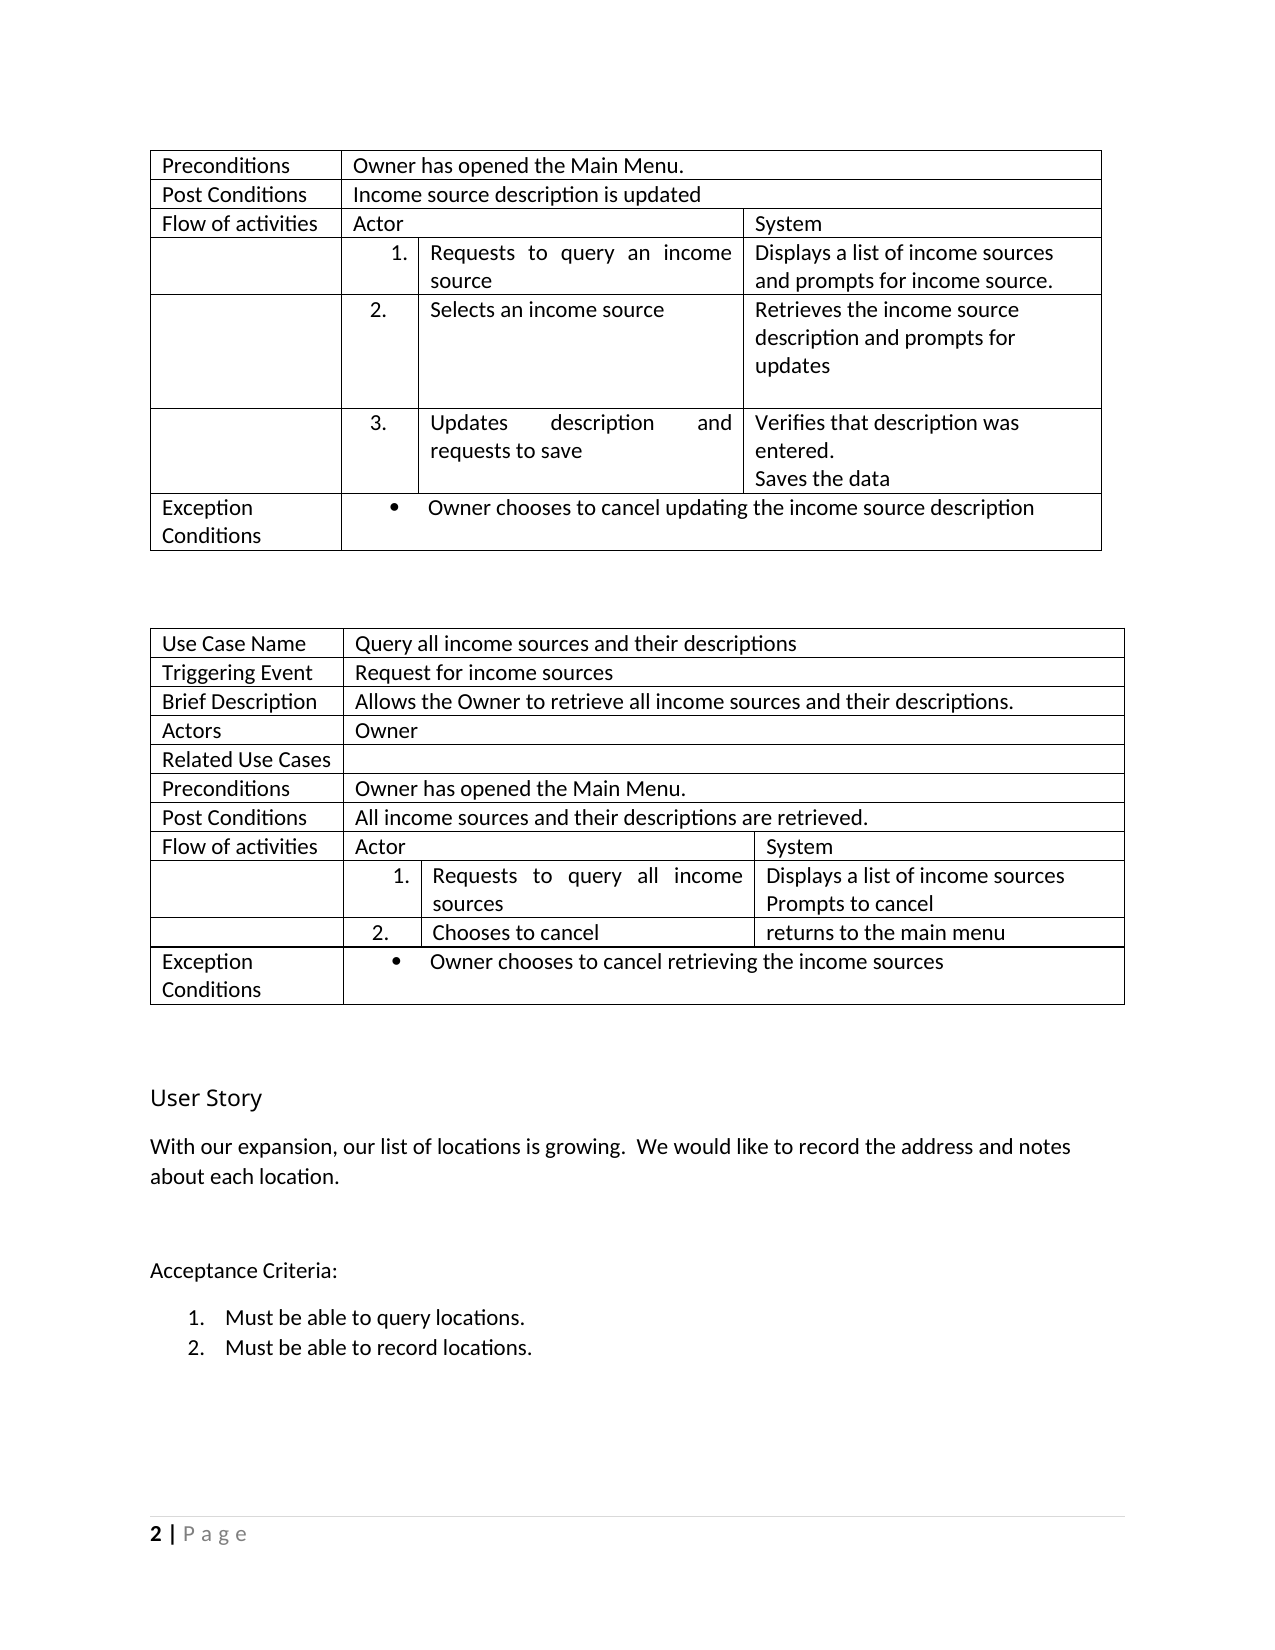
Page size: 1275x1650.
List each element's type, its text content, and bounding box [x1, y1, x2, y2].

table_cell [151, 918, 343, 946]
table_cell Preconditions [151, 151, 341, 179]
table_cell All income sources and their descriptions are retrieved. [344, 803, 1124, 831]
text With our expansion, our list of locations is growing. We would like to record the address and notes about each location. [150, 1132, 1125, 1190]
table_cell System [755, 832, 1124, 860]
table_cell Owner chooses to cancel updating the income source description [342, 494, 1101, 549]
table_cell 2. [342, 295, 418, 407]
table_cell [151, 238, 341, 294]
table_cell Owner has opened the Main Menu. [344, 774, 1124, 802]
table_cell [151, 861, 343, 917]
table_cell Requests to query an income source [419, 238, 743, 294]
table_cell [344, 745, 1124, 773]
text User Story [150, 1082, 1125, 1113]
table_cell Income source description is updated [342, 180, 1101, 208]
table_cell Post Conditions [151, 180, 341, 208]
table_cell 2. [344, 918, 421, 946]
table_cell Updates description and requests to save [419, 409, 743, 492]
table_cell Actors [151, 716, 343, 744]
table_cell Requests to query all income sources [422, 861, 754, 917]
table_cell [151, 409, 341, 492]
table_cell Actor [344, 832, 754, 860]
table_cell Verifies that description was entered. Saves the data [744, 409, 1101, 492]
table_cell Owner [344, 716, 1124, 744]
table_cell Displays a list of income sources and prompts for income source. [744, 238, 1101, 294]
table_cell 1. [344, 861, 421, 917]
table_cell Post Conditions [151, 803, 343, 831]
table_cell Exception Conditions [151, 948, 343, 1003]
table_cell Allows the Owner to retrieve all income sources and their descriptions. [344, 687, 1124, 715]
table_cell [151, 295, 341, 407]
table_cell Actor [342, 209, 743, 237]
table_header Query all income sources and their descriptions [344, 629, 1124, 657]
table_cell Exception Conditions [151, 494, 341, 549]
table_cell System [744, 209, 1101, 237]
list Must be able to query locations. [187, 1303, 1125, 1331]
table_cell Flow of activities [151, 832, 343, 860]
table_cell returns to the main menu [755, 918, 1124, 946]
list Must be able to record locations. [187, 1333, 1125, 1361]
table_cell Triggering Event [151, 658, 343, 686]
table_cell 3. [342, 409, 418, 492]
table_cell Brief Description [151, 687, 343, 715]
table_cell Related Use Cases [151, 745, 343, 773]
table_cell Retrieves the income source description and prompts for updates [744, 295, 1101, 407]
table_header Use Case Name [151, 629, 343, 657]
table_cell Chooses to cancel [422, 918, 754, 946]
text Acceptance Criteria: [150, 1256, 1125, 1284]
table_cell Preconditions [151, 774, 343, 802]
table_cell Selects an income source [419, 295, 743, 407]
table_cell Owner has opened the Main Menu. [342, 151, 1101, 179]
table_cell Owner chooses to cancel retrieving the income sources [344, 948, 1124, 1003]
table_cell Flow of activities [151, 209, 341, 237]
table_cell Request for income sources [344, 658, 1124, 686]
table_cell 1. [342, 238, 418, 294]
table_cell Displays a list of income sources Prompts to cancel [755, 861, 1124, 917]
